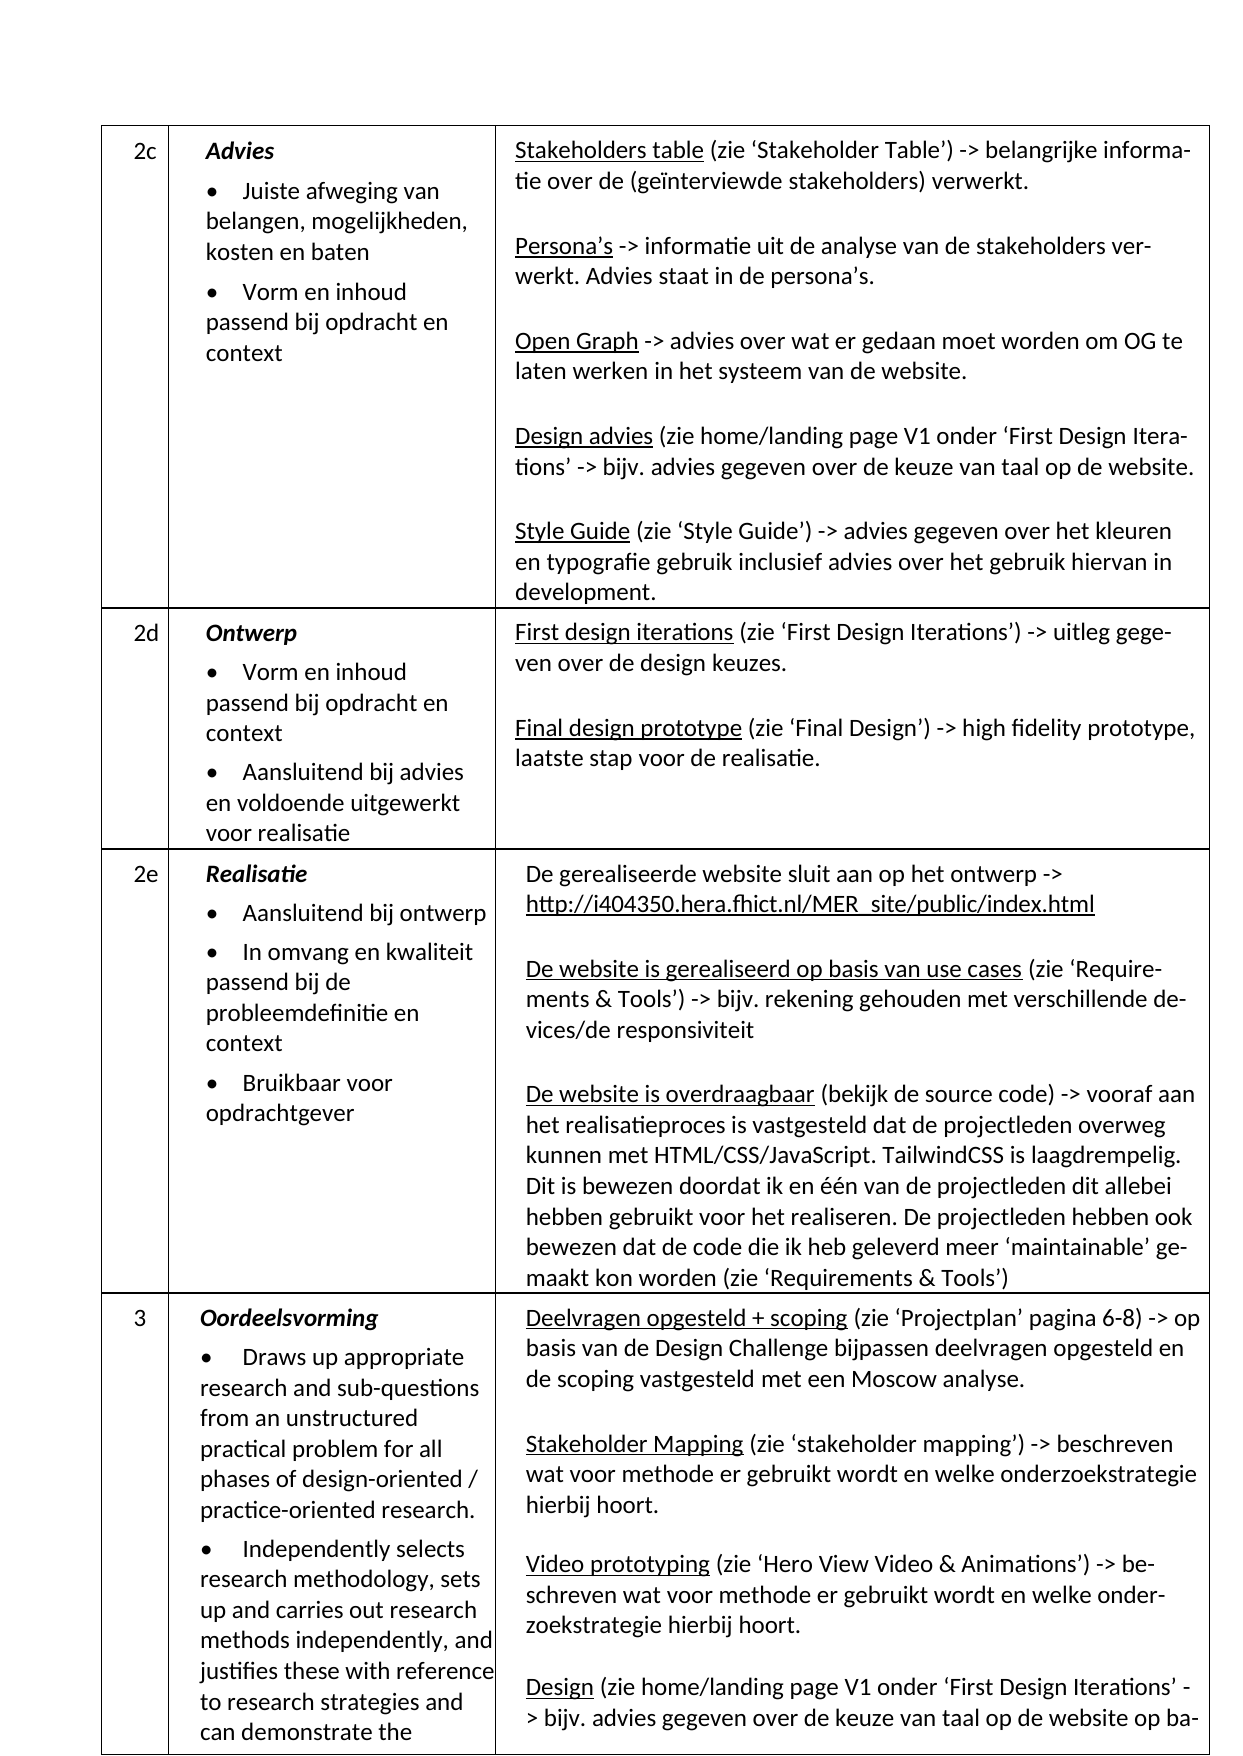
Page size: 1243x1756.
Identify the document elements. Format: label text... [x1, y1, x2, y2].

table_cell De gerealiseerde website sluit aan op het ontwerp -> http://i404350.hera.fhict.nl/MER_site/public/index.html De website is gerealiseerd op basis van use cases (zie ‘Require- ments & Tools’) -> bijv. rekening gehouden met verschillende de- vices/de responsiviteit De website is overdraagbaar (bekijk de source code) -> vooraf aan het realisatieproces is vastgesteld dat de projectleden overweg kunnen met HTML/CSS/JavaScript. TailwindCSS is laagdrempelig. Dit is bewezen doordat ik en één van de projectleden dit allebei hebben gebruikt voor het realiseren. De projectleden hebben ook bewezen dat de code die ik heb geleverd meer ‘maintainable’ ge- maakt kon worden (zie ‘Requirements & Tools’) [496, 850, 1209, 1292]
table_cell 3 [102, 1294, 168, 1754]
table_cell Realisatie • Aansluitend bij ontwerp • In omvang en kwaliteit passend bij de probleemdefinitie en context • Bruikbaar voor opdrachtgever [169, 850, 495, 1292]
table_header 2c [102, 126, 168, 607]
table_cell 2e [102, 850, 168, 1292]
table_cell 2d [102, 609, 168, 848]
table_cell Ontwerp • Vorm en inhoud passend bij opdracht en context • Aansluitend bij advies en voldoende uitgewerkt voor realisatie [169, 609, 495, 848]
table_cell First design iterations (zie ‘First Design Iterations’) -> uitleg gege- ven over de design keuzes. Final design prototype (zie ‘Final Design’) -> high fidelity prototype, laatste stap voor de realisatie. [496, 609, 1209, 848]
table_header Stakeholders table (zie ‘Stakeholder Table’) -> belangrijke informa- tie over de (geïnterviewde stakeholders) verwerkt. Persona’s -> informatie uit de analyse van de stakeholders ver- werkt. Advies staat in de persona’s. Open Graph -> advies over wat er gedaan moet worden om OG te laten werken in het systeem van de website. Design advies (zie home/landing page V1 onder ‘First Design Itera- tions’ -> bijv. advies gegeven over de keuze van taal op de website. Style Guide (zie ‘Style Guide’) -> advies gegeven over het kleuren en typografie gebruik inclusief advies over het gebruik hiervan in development. [496, 126, 1209, 607]
table_header Advies • Juiste afweging van belangen, mogelijkheden, kosten en baten • Vorm en inhoud passend bij opdracht en context [169, 126, 495, 607]
